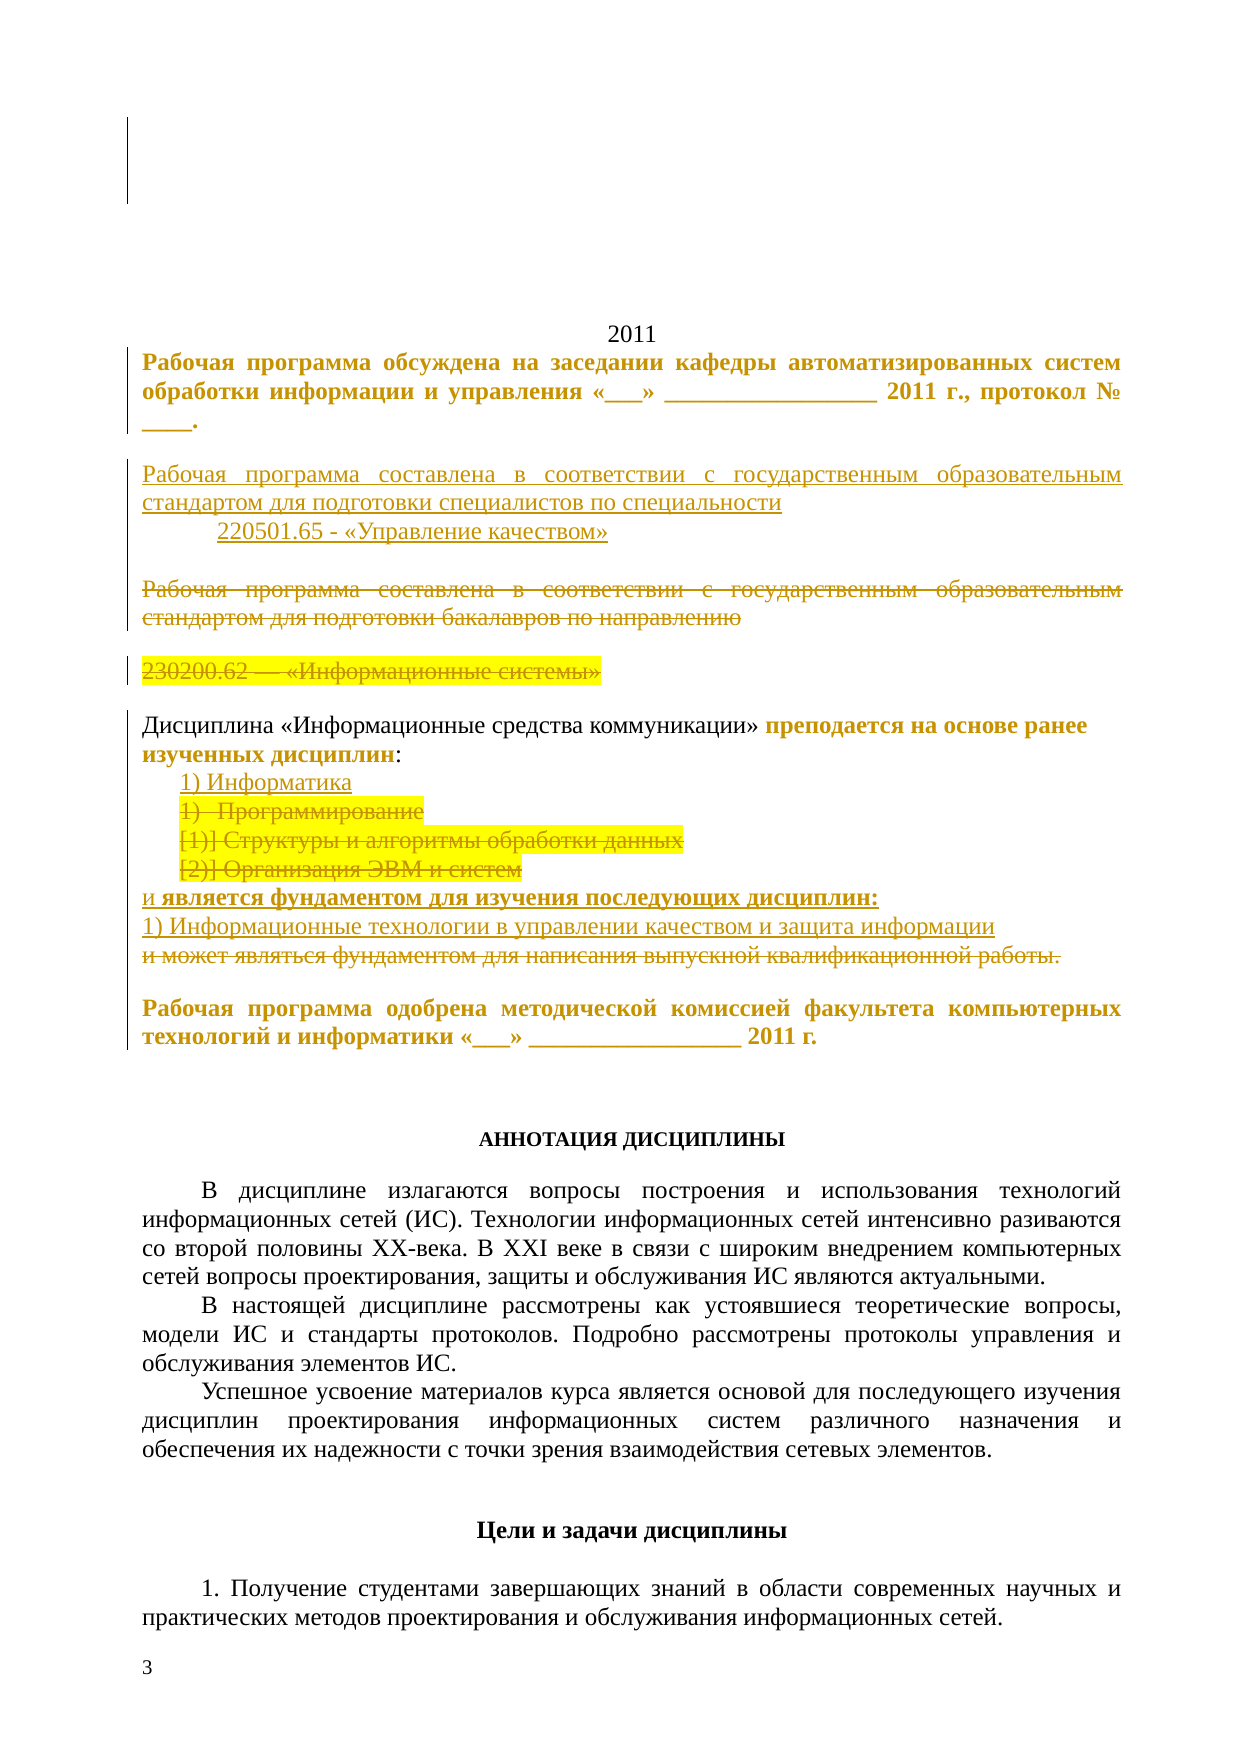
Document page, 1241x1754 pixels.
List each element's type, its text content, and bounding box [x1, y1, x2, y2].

text Успешное усвоение материалов курса является основой для последующего изучения дисциплин проектирования информационных систем различного назначения и обеспечения их надежности с точки зрения взаимодействия сетевых элементов. [142, 1376, 1122, 1463]
text В дисциплине излагаются вопросы построения и использования технологий информационных сетей (ИС). Технологии информационных сетей интенсивно разиваются со второй половины XX-века. В XXI веке в связи с широким внедрением компьютерных сетей вопросы проектирования, защиты и обслуживания ИС являются актуальными. [142, 1175, 1122, 1290]
text Цели и задачи дисциплины [142, 1516, 1122, 1544]
text 2011 [142, 319, 1122, 347]
text АННОТАЦИЯ ДИСЦИПЛИНЫ [142, 1127, 1122, 1151]
text Рабочая программа одобрена методической комиссией факультета компьютерных технологий и информатики «___» _________________ 2011 г. [142, 993, 1122, 1050]
text Рабочая программа обсуждена на заседании кафедры автоматизированных систем обработки информации и управления «___» _________________ 2011 г., протокол № ____. [142, 347, 1122, 434]
text В настоящей дисциплине рассмотрены как устоявшиеся теоретические вопросы, модели ИС и стандарты протоколов. Подробно рассмотрены протоколы управления и обслуживания элементов ИС. [142, 1290, 1122, 1376]
text 1. Получение студентами завершающих знаний в области современных научных и практических методов проектирования и обслуживания информационных сетей. [142, 1573, 1122, 1631]
text Дисциплина «Информационные средства коммуникации» преподается на основе ранее изученных дисциплин: [142, 710, 1122, 767]
